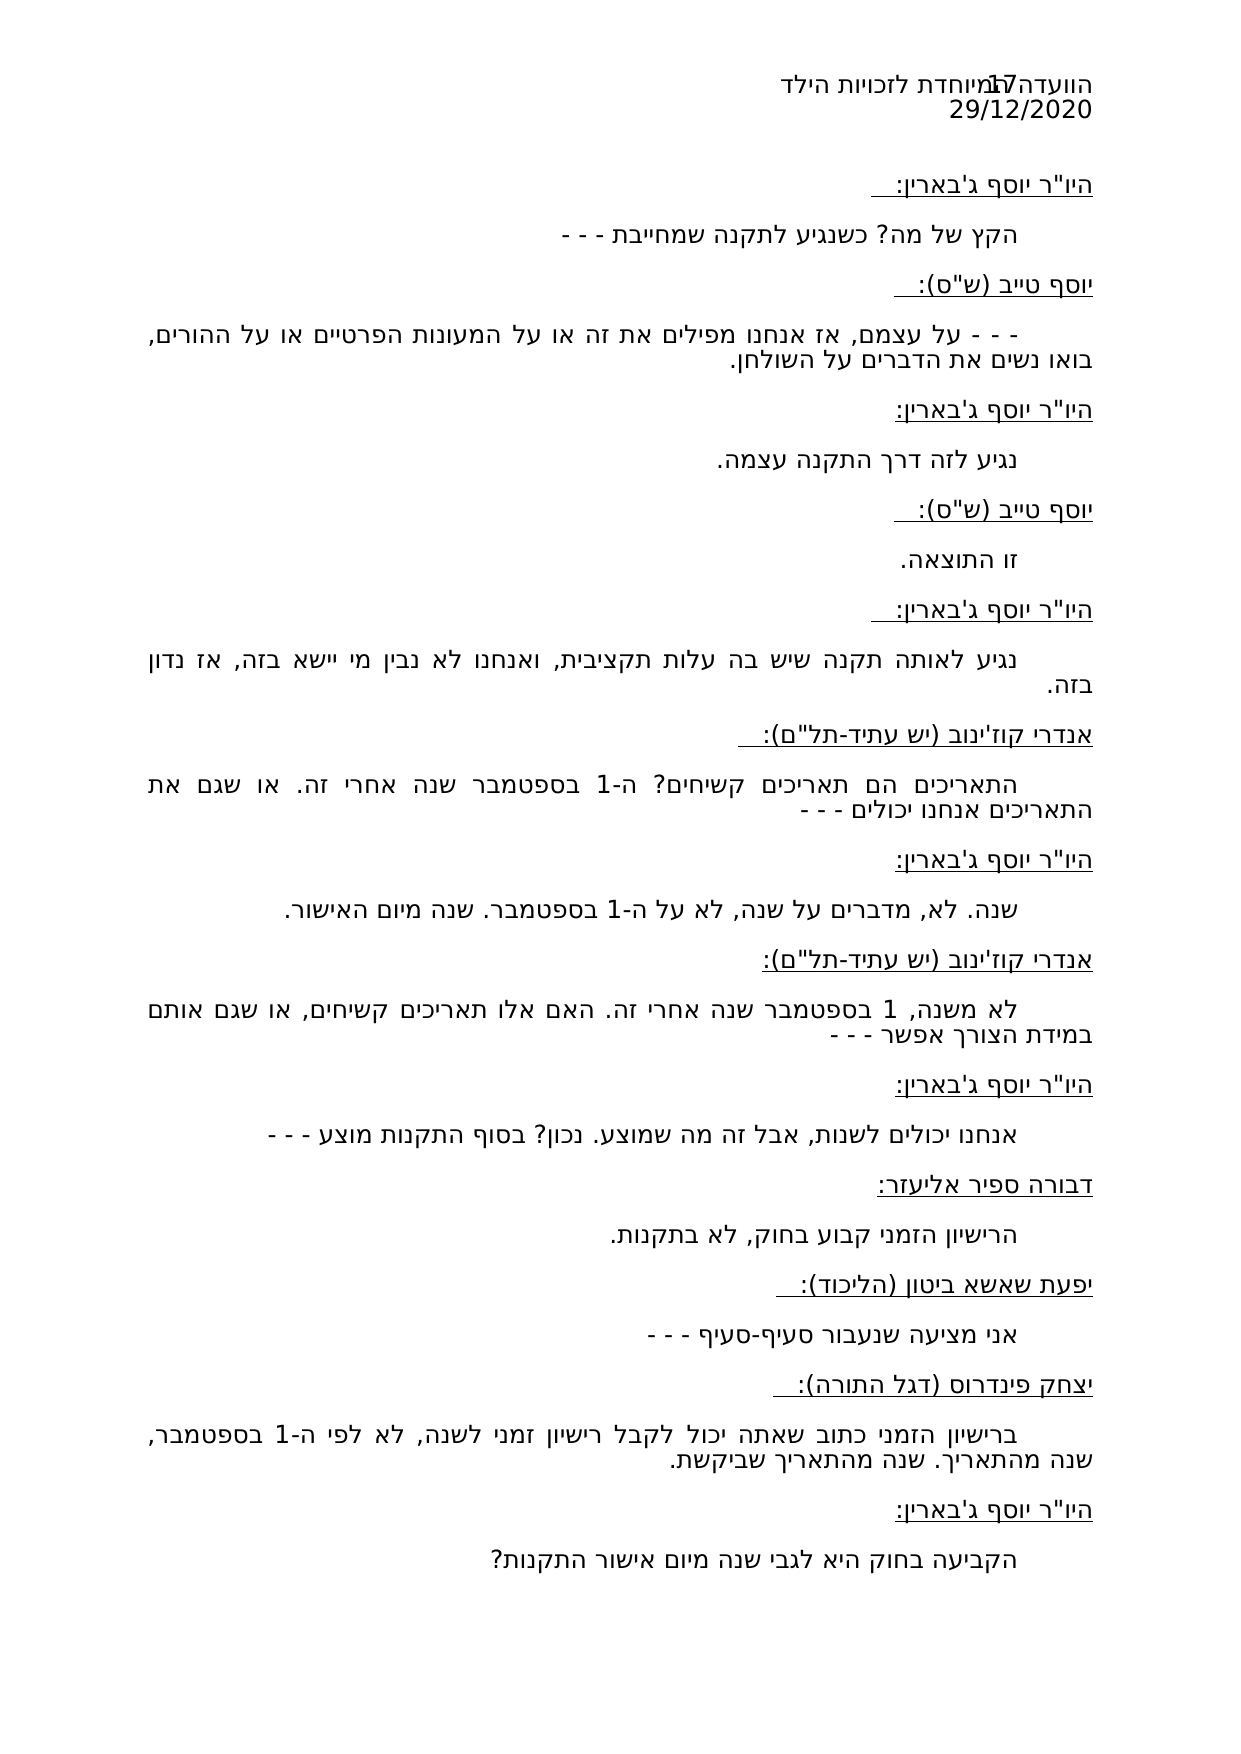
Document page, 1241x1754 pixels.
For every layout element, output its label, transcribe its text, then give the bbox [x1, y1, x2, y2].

text לא משנה, 1 בספטמבר שנה אחרי זה. האם אלו תאריכים קשיחים, או שגם אותם במידת הצורך אפשר - - - [147, 999, 1093, 1049]
text << אורח >> דבורה ספיר אליעזר: << אורח >> [147, 1174, 1093, 1199]
text שנה. לא, מדברים על שנה, לא על ה-1 בספטמבר. שנה מיום האישור. [147, 899, 1093, 924]
text << דובר >> יוסף טייב (ש"ס): << דובר >> [147, 499, 1093, 524]
text << יור >> היו"ר יוסף ג'בארין: << יור >> [147, 174, 1093, 199]
text התאריכים הם תאריכים קשיחים? ה-1 בספטמבר שנה אחרי זה. או שגם את התאריכים אנחנו יכולים - - - [147, 774, 1093, 824]
text << יור >> היו"ר יוסף ג'בארין: << יור >> [147, 1499, 1093, 1524]
text << יור >> היו"ר יוסף ג'בארין: << יור >> [147, 599, 1093, 624]
text - - - על עצמם, אז אנחנו מפילים את זה או על המעונות הפרטיים או על ההורים, בואו נשים את הדברים על השולחן. [147, 324, 1093, 374]
text << דובר >> אנדרי קוז'ינוב (יש עתיד-תל"ם): << דובר >> [147, 949, 1093, 974]
text אני מציעה שנעבור סעיף-סעיף - - - [147, 1324, 1093, 1349]
text << דובר >> אנדרי קוז'ינוב (יש עתיד-תל"ם): << דובר >> [147, 724, 1093, 749]
text הקביעה בחוק היא לגבי שנה מיום אישור התקנות? [147, 1549, 1093, 1574]
text נגיע לזה דרך התקנה עצמה. [147, 449, 1093, 474]
text הקץ של מה? כשנגיע לתקנה שמחייבת - - - [147, 224, 1093, 249]
text << יור >> היו"ר יוסף ג'בארין: << יור >> [147, 399, 1093, 424]
text << דובר >> יצחק פינדרוס (דגל התורה): << דובר >> [147, 1374, 1093, 1399]
text << דובר >> יוסף טייב (ש"ס): << דובר >> [147, 274, 1093, 299]
text << יור >> היו"ר יוסף ג'בארין: << יור >> [147, 849, 1093, 874]
text הרישיון הזמני קבוע בחוק, לא בתקנות. [147, 1224, 1093, 1249]
text << דובר >> יפעת שאשא ביטון (הליכוד): << דובר >> [147, 1274, 1093, 1299]
text << יור >> היו"ר יוסף ג'בארין: << יור >> [147, 1074, 1093, 1099]
text אנחנו יכולים לשנות, אבל זה מה שמוצע. נכון? בסוף התקנות מוצע - - - [147, 1124, 1093, 1149]
text זו התוצאה. [147, 549, 1093, 574]
text נגיע לאותה תקנה שיש בה עלות תקציבית, ואנחנו לא נבין מי יישא בזה, אז נדון בזה. [147, 649, 1093, 699]
text ברישיון הזמני כתוב שאתה יכול לקבל רישיון זמני לשנה, לא לפי ה-1 בספטמבר, שנה מהתאריך. שנה מהתאריך שביקשת. [147, 1424, 1093, 1474]
